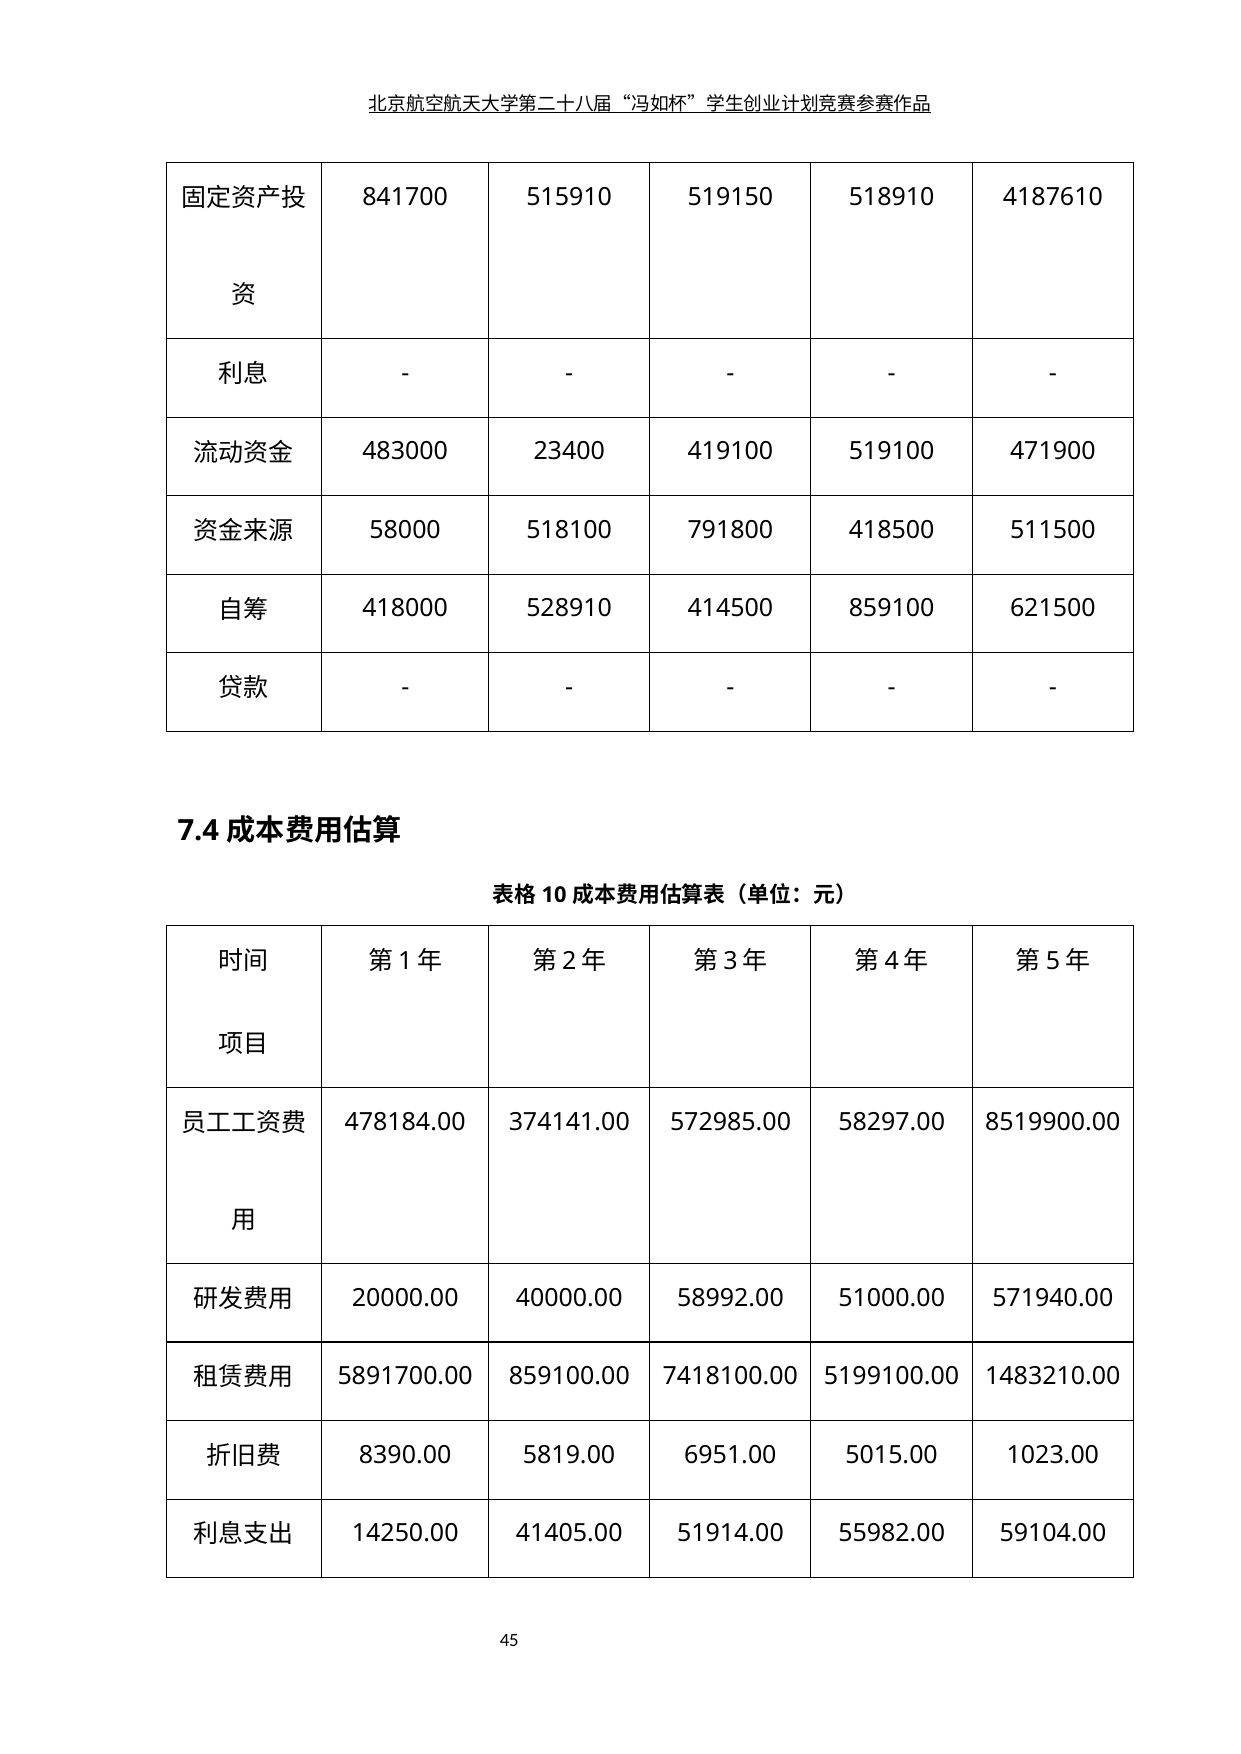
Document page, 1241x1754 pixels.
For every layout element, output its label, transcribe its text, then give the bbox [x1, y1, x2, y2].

table_cell - [973, 339, 1133, 417]
table_cell - [811, 339, 972, 417]
table_cell - [489, 339, 649, 417]
table_cell 58297.00 [811, 1088, 972, 1263]
table_cell 518910 [811, 163, 972, 338]
table_cell 791800 [650, 496, 810, 574]
table_cell - [650, 339, 810, 417]
table_cell 518100 [489, 496, 649, 574]
table_cell 471900 [973, 418, 1133, 495]
table_cell 利息 [167, 339, 321, 417]
table_cell 5199100.00 [811, 1343, 972, 1420]
table_cell 374141.00 [489, 1088, 649, 1263]
table_cell 5015.00 [811, 1421, 972, 1498]
table_cell 租赁费用 [167, 1343, 321, 1420]
table_cell 14250.00 [322, 1500, 488, 1577]
table_cell 7418100.00 [650, 1343, 810, 1420]
table_cell 58992.00 [650, 1264, 810, 1341]
table_cell 流动资金 [167, 418, 321, 495]
table_cell 572985.00 [650, 1088, 810, 1263]
table_cell 59104.00 [973, 1500, 1133, 1577]
table_header 第1年 [322, 926, 488, 1087]
table_header 第3年 [650, 926, 810, 1087]
table_header 第5年 [973, 926, 1133, 1087]
table_cell - [322, 339, 488, 417]
table_cell 55982.00 [811, 1500, 972, 1577]
table_header 第4年 [811, 926, 972, 1087]
table_cell 贷款 [167, 653, 321, 731]
table_cell 859100.00 [489, 1343, 649, 1420]
table_cell 40000.00 [489, 1264, 649, 1341]
table_cell 5891700.00 [322, 1343, 488, 1420]
table_cell 519100 [811, 418, 972, 495]
table_cell 8519900.00 [973, 1088, 1133, 1263]
table_cell 5819.00 [489, 1421, 649, 1498]
table_cell 自筹 [167, 575, 321, 652]
table_cell - [322, 653, 488, 731]
table_cell 483000 [322, 418, 488, 495]
table_header 第2年 [489, 926, 649, 1087]
subtitle 7.4 成本费用估算 [177, 796, 1122, 861]
table_cell 621500 [973, 575, 1133, 652]
table_cell 研发费用 [167, 1264, 321, 1341]
table_cell 511500 [973, 496, 1133, 574]
table_cell 23400 [489, 418, 649, 495]
table_cell - [973, 653, 1133, 731]
table_cell 528910 [489, 575, 649, 652]
table_cell 资金来源 [167, 496, 321, 574]
table_cell 859100 [811, 575, 972, 652]
table_cell 8390.00 [322, 1421, 488, 1498]
table_cell - [811, 653, 972, 731]
table_cell - [650, 653, 810, 731]
table_cell 571940.00 [973, 1264, 1133, 1341]
table_cell - [489, 653, 649, 731]
table_cell 418000 [322, 575, 488, 652]
table_cell 51914.00 [650, 1500, 810, 1577]
table_cell 固定资产投资 [167, 163, 321, 338]
table_cell 20000.00 [322, 1264, 488, 1341]
table_cell 1023.00 [973, 1421, 1133, 1498]
table_cell 51000.00 [811, 1264, 972, 1341]
table_cell 515910 [489, 163, 649, 338]
table_cell 418500 [811, 496, 972, 574]
table_cell 4187610 [973, 163, 1133, 338]
table_cell 478184.00 [322, 1088, 488, 1263]
table_cell 419100 [650, 418, 810, 495]
table_cell 折旧费 [167, 1421, 321, 1498]
table_cell 41405.00 [489, 1500, 649, 1577]
table_header 时间 项目 [167, 926, 321, 1087]
table_cell 利息支出 [167, 1500, 321, 1577]
table_cell 1483210.00 [973, 1343, 1133, 1420]
text 表格 10 成本费用估算表（单位：元） [177, 877, 1122, 909]
table_cell 414500 [650, 575, 810, 652]
table_cell 员工工资费用 [167, 1088, 321, 1263]
table_cell 519150 [650, 163, 810, 338]
table_cell 6951.00 [650, 1421, 810, 1498]
table_cell 58000 [322, 496, 488, 574]
table_cell 841700 [322, 163, 488, 338]
